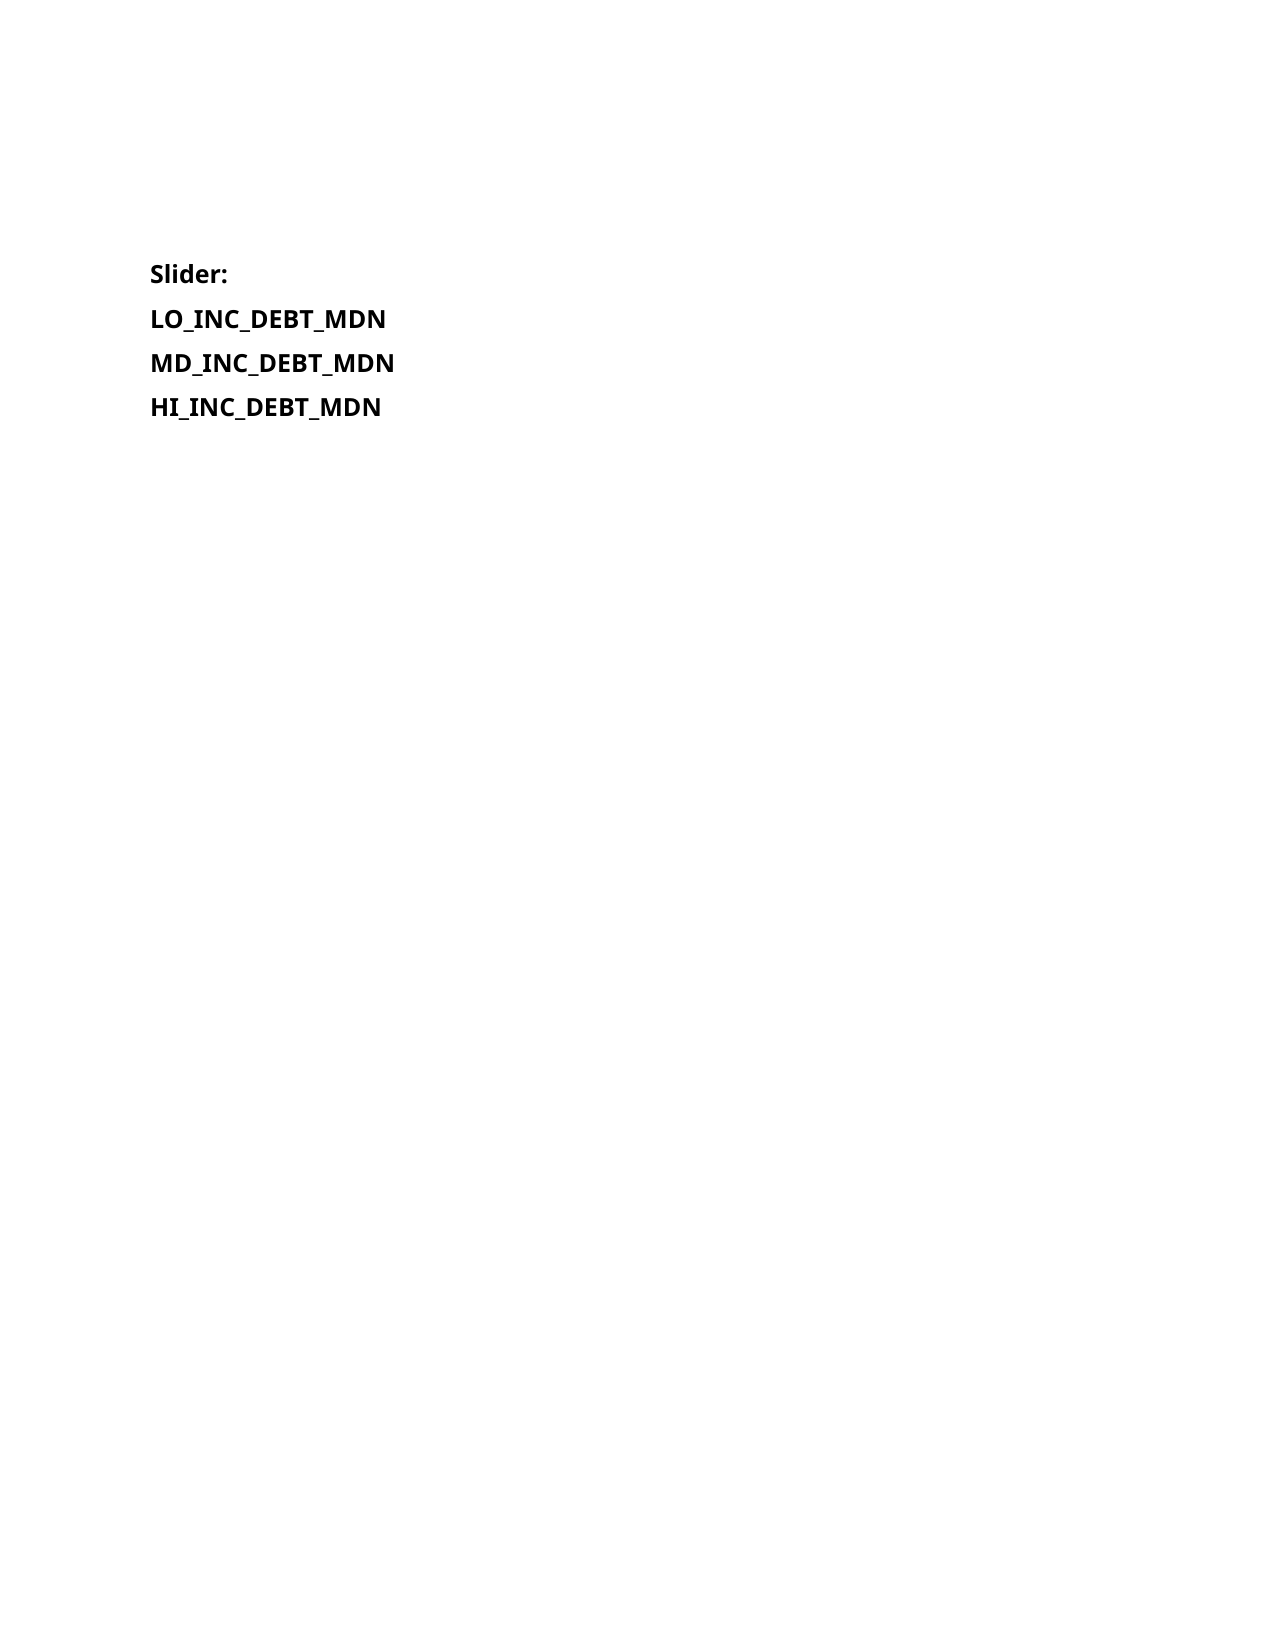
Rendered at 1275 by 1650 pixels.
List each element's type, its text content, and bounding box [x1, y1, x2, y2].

text Slider: [150, 252, 1125, 296]
text LO_INC_DEBT_MDN [150, 296, 1125, 340]
text MD_INC_DEBT_MDN [150, 340, 1125, 384]
text HI_INC_DEBT_MDN [150, 384, 1125, 428]
